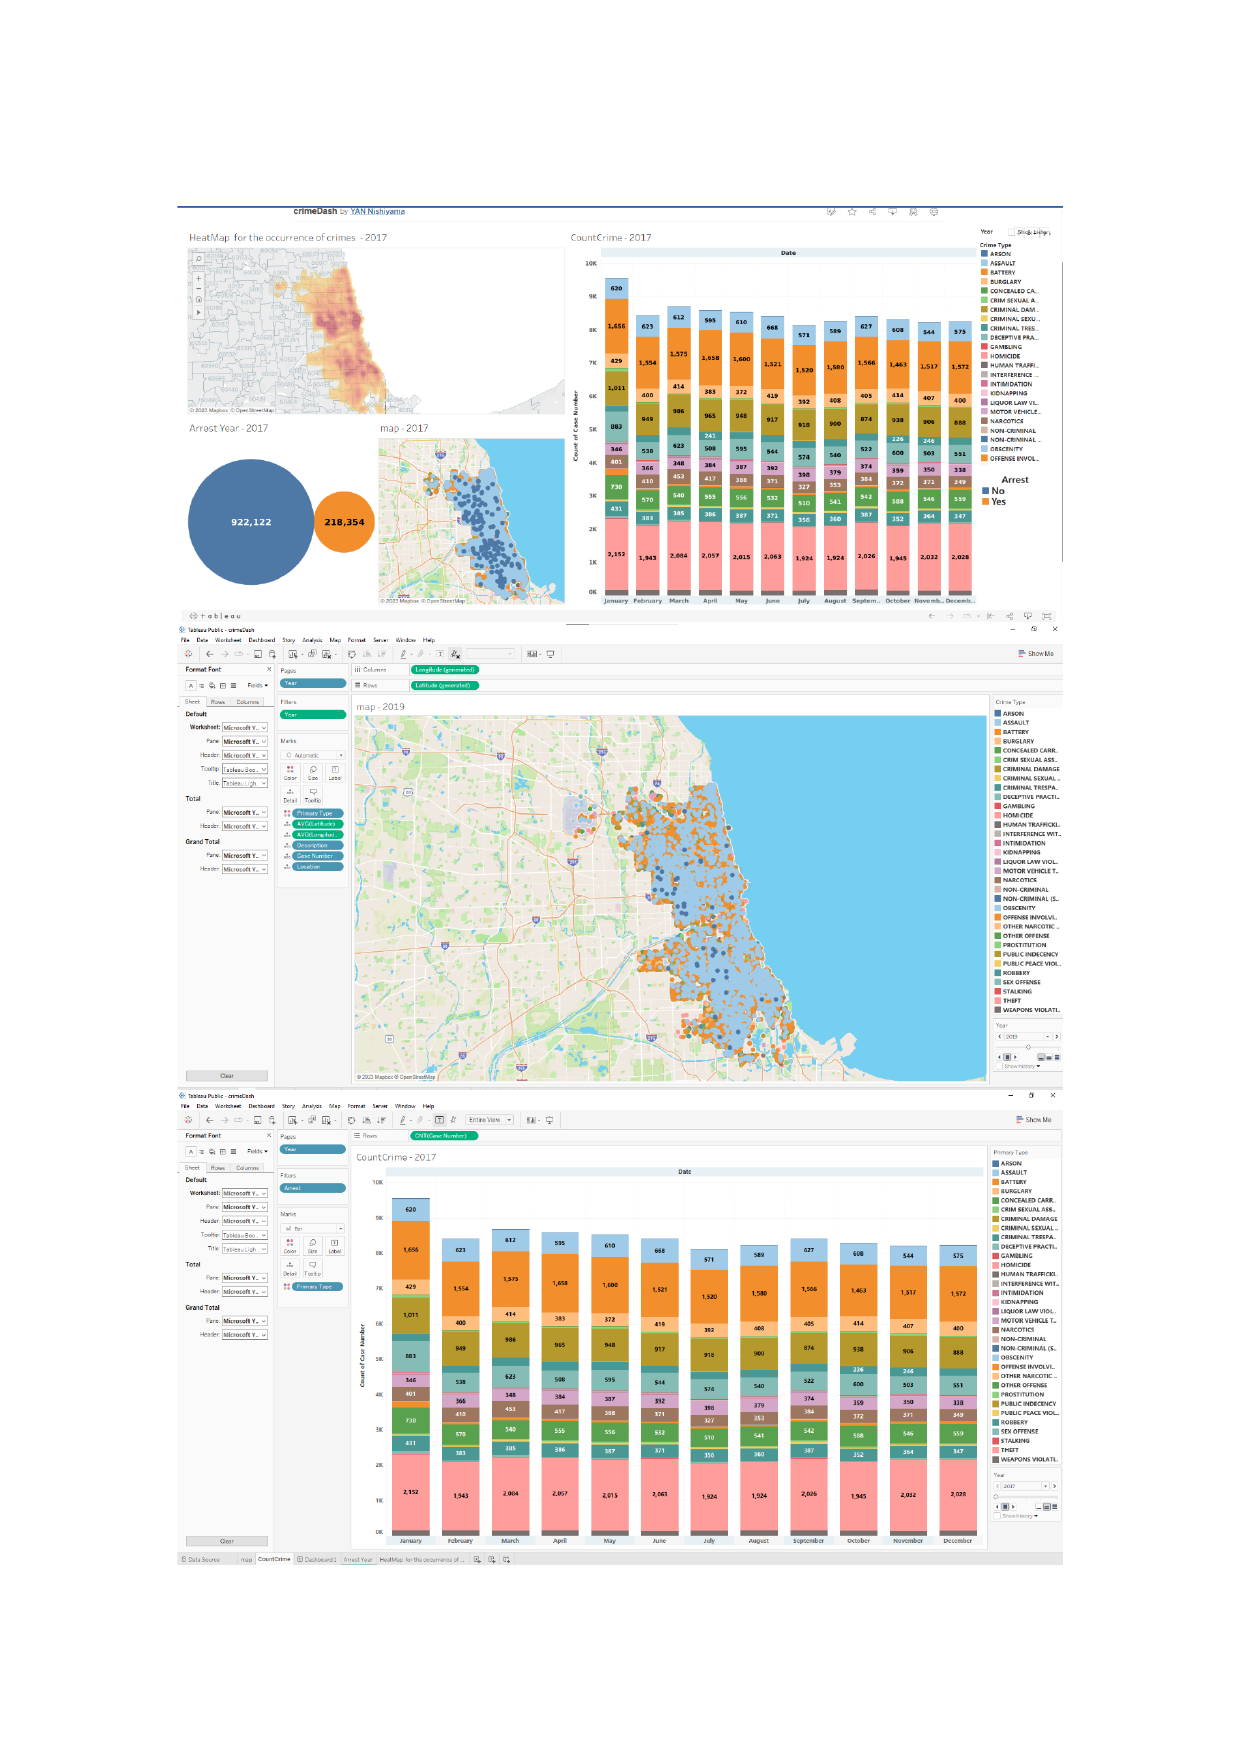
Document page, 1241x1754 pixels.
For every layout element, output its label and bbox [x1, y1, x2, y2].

picture [177, 1092, 1063, 1565]
picture [177, 206, 1063, 622]
picture [177, 624, 1063, 1090]
